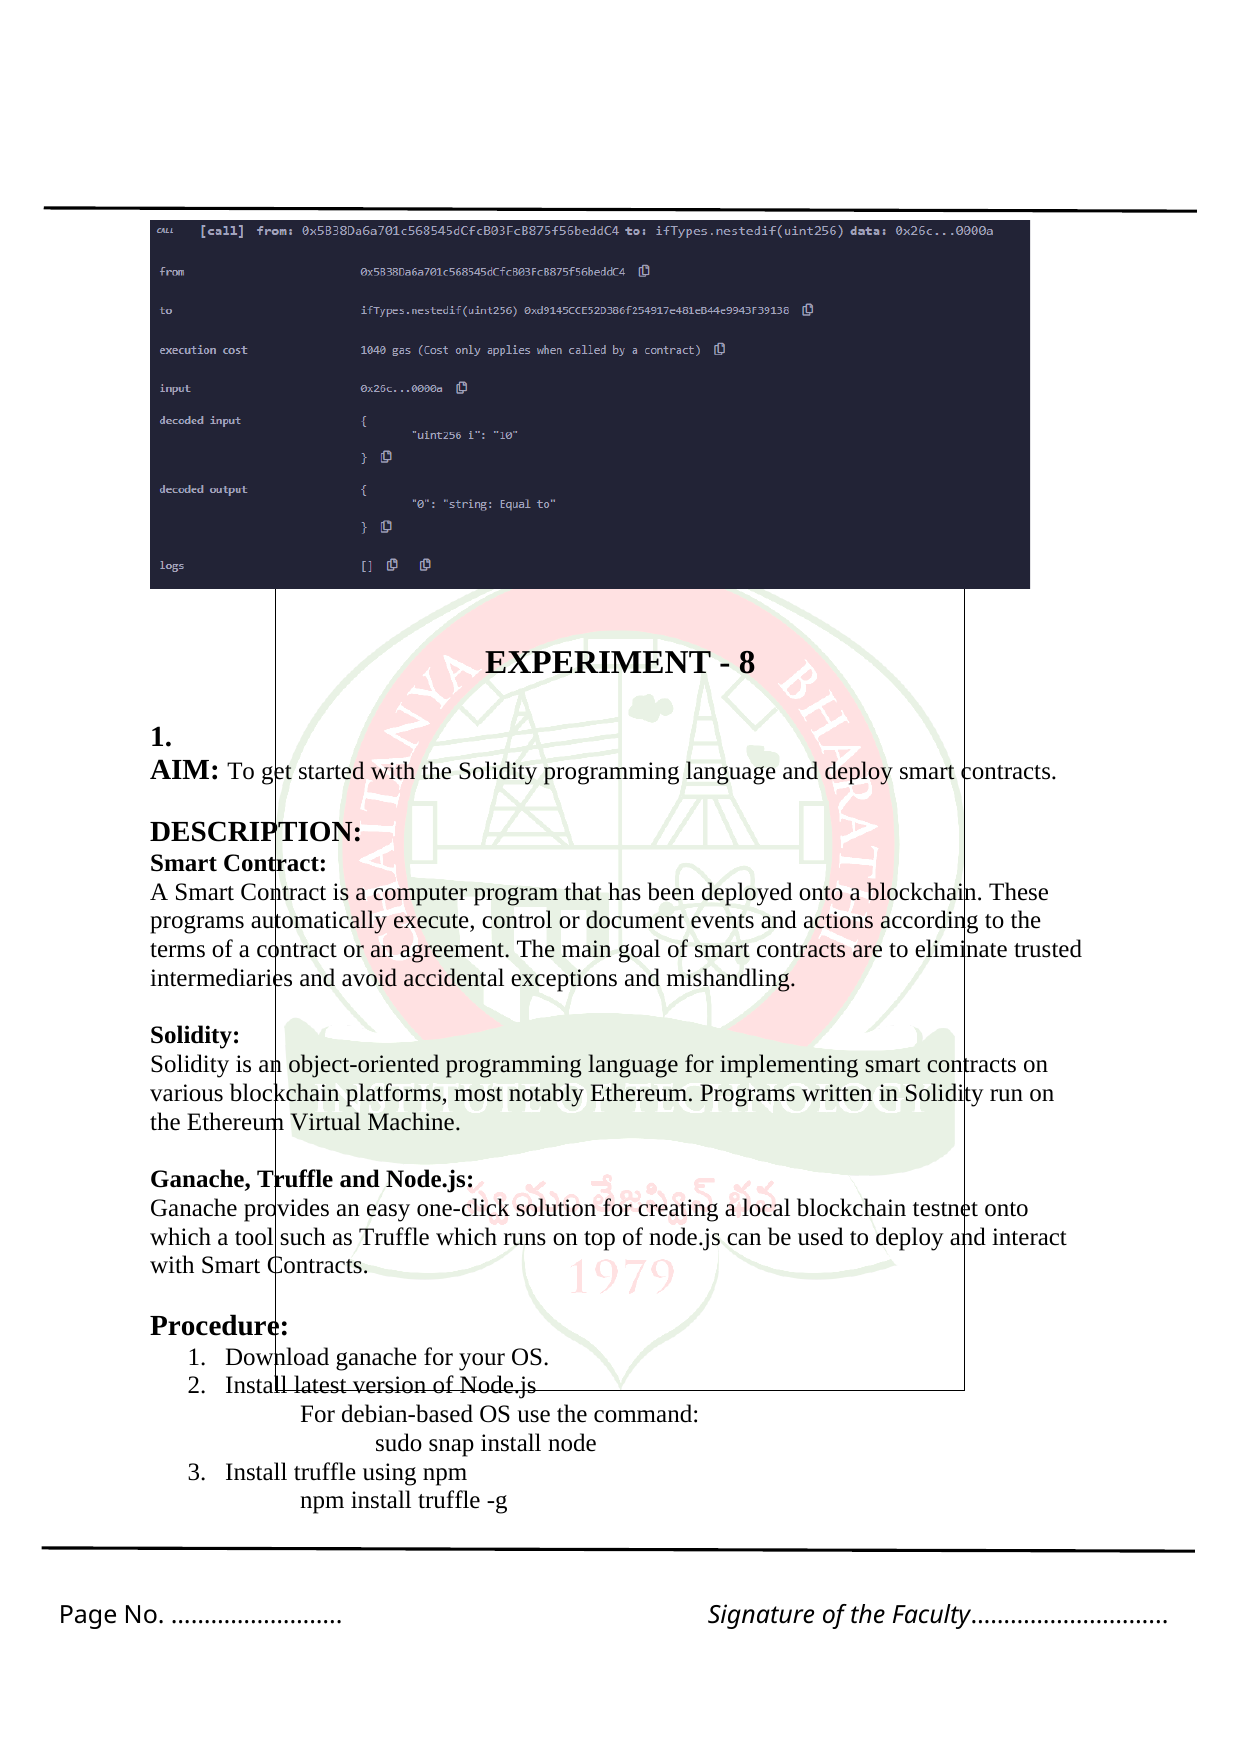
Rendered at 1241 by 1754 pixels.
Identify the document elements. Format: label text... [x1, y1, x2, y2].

text EXPERIMENT - 8 [150, 642, 1090, 680]
text Solidity is an object-oriented programming language for implementing smart contracts on various blockchain platforms, most notably Ethereum. Programs written in Solidity run on the Ethereum Virtual Machine. [150, 1049, 1090, 1136]
text Ganache provides an easy one-click solution for creating a local blockchain testnet onto which a tool such as Truffle which runs on top of node.js can be used to deploy and interact with Smart Contracts. [150, 1193, 1090, 1279]
text Procedure: [150, 1308, 1090, 1342]
text AIM: To get started with the Solidity programming language and deploy smart contracts. [150, 752, 1090, 786]
text Smart Contract: [150, 848, 1090, 877]
text npm install truffle -g [225, 1485, 1090, 1514]
text For debian-based OS use the command: [225, 1399, 1090, 1428]
text DESCRIPTION: [150, 814, 1090, 848]
text sudo snap install node [300, 1428, 1090, 1457]
picture [150, 220, 1031, 589]
text Ganache, Truffle and Node.js: [150, 1164, 1090, 1193]
list Download ganache for your OS. [187, 1342, 1090, 1370]
list Install latest version of Node.js [187, 1370, 1090, 1399]
text Solidity: [150, 1021, 1090, 1049]
text 1. [150, 719, 1090, 752]
list Install truffle using npm [187, 1457, 1090, 1485]
text A Smart Contract is a computer program that has been deployed onto a blockchain. These programs automatically execute, control or document events and actions according to the terms of a contract or an agreement. The main goal of smart contracts are to eliminate trusted intermediaries and avoid accidental exceptions and mishandling. [150, 877, 1090, 992]
